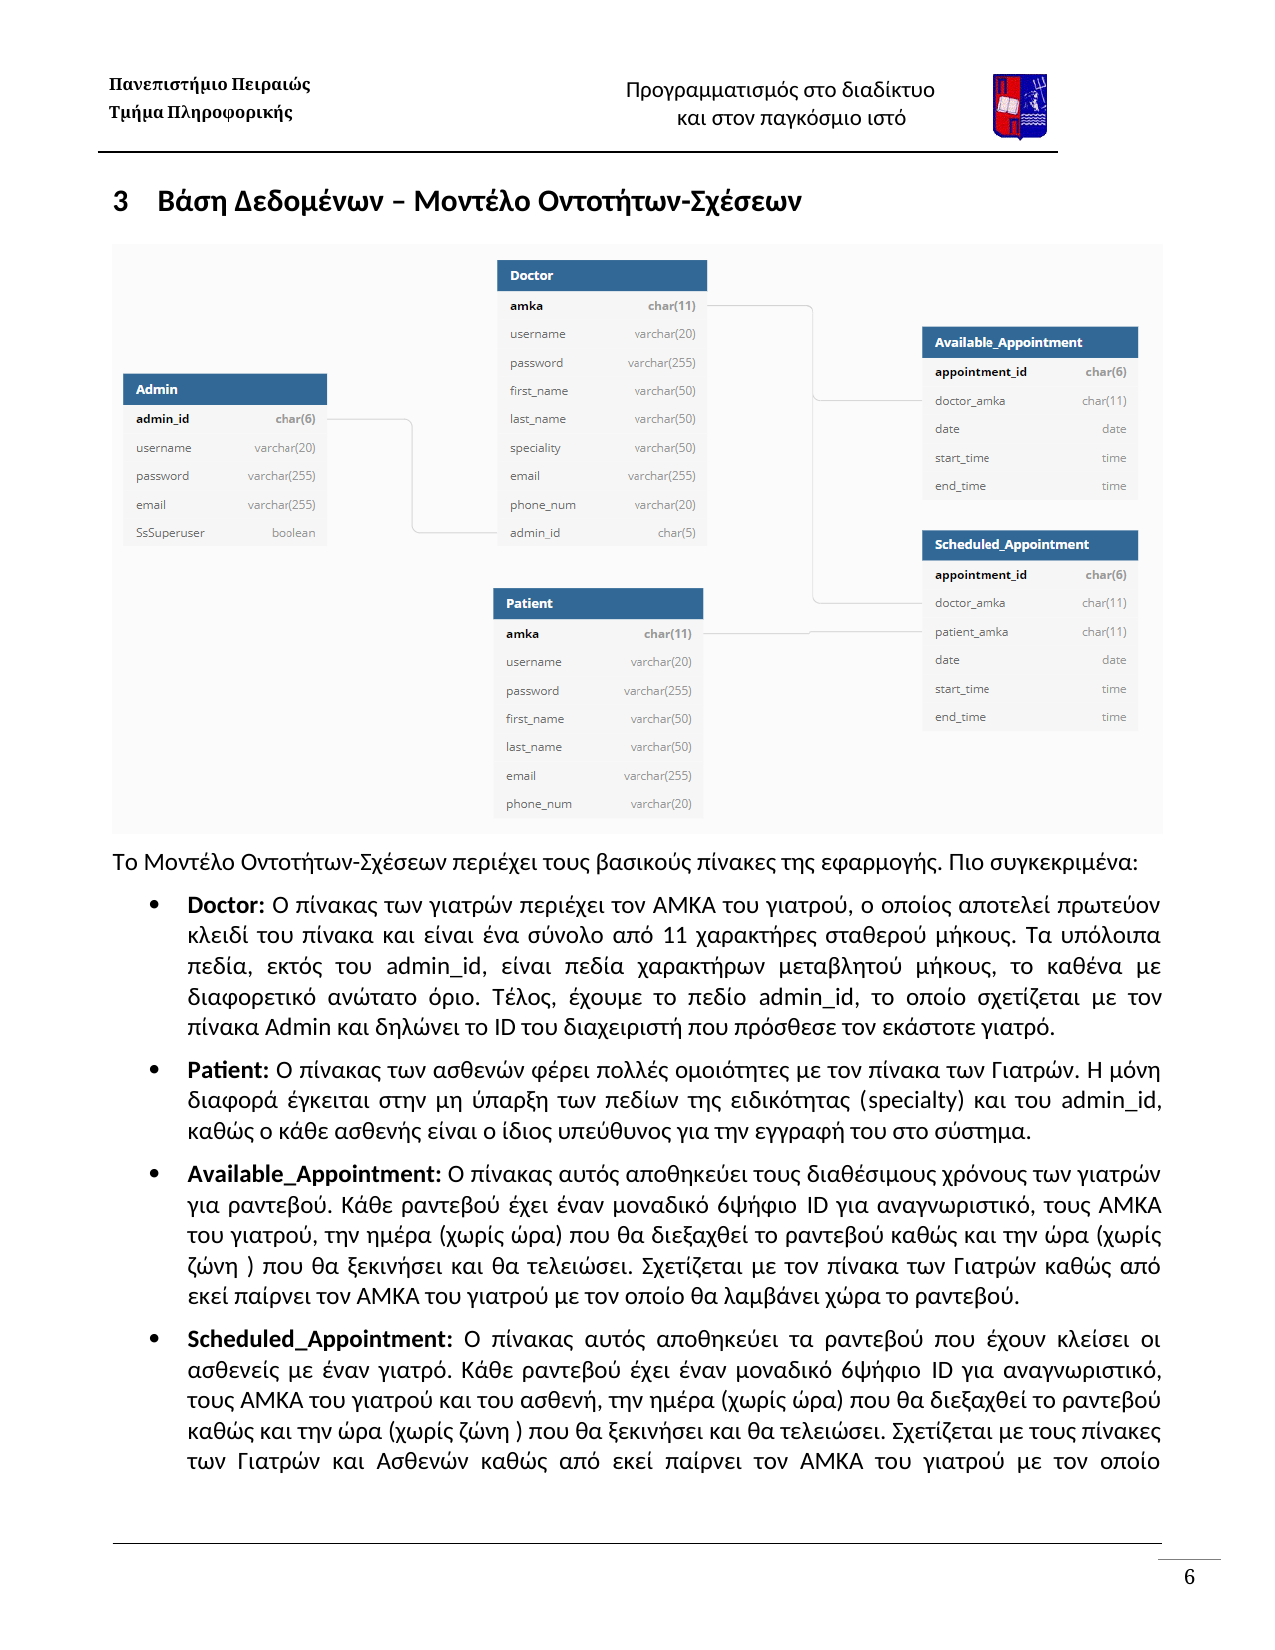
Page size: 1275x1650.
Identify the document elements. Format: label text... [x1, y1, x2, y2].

text Το Μοντέλο Οντοτήτων-Σχέσεων περιέχει τους βασικούς πίνακες της εφαρμογής. Πιο συγκεκριμένα: [112, 846, 1162, 877]
picture [112, 244, 1163, 834]
list Patient: Ο πίνακας των ασθενών φέρει πολλές ομοιότητες με τον πίνακα των Γιατρών. Η μόνη διαφορά έγκειται στην μη ύπαρξη των πεδίων της ειδικότητας (specialty) και του admin_id, καθώς ο κάθε ασθενής είναι ο ίδιος υπεύθυνος για την εγγραφή του στο σύστημα. [150, 1054, 1162, 1146]
picture [993, 74, 1047, 141]
text Βάση Δεδομένων – Μοντέλο Οντοτήτων-Σχέσεων [112, 181, 1162, 219]
list Doctor: Ο πίνακας των γιατρών περιέχει τον ΑΜΚΑ του γιατρού, ο οποίος αποτελεί πρωτεύον κλειδί του πίνακα και είναι ένα σύνολο από 11 χαρακτήρες σταθερού μήκους. Τα υπόλοιπα πεδία, εκτός του admin_id, είναι πεδία χαρακτήρων μεταβλητού μήκους, το καθένα με διαφορετικό ανώτατο όριο. Τέλος, έχουμε το πεδίο admin_id, το οποίο σχετίζεται με τον πίνακα Admin και δηλώνει το ID του διαχειριστή που πρόσθεσε τον εκάστοτε γιατρό. [150, 889, 1162, 1042]
